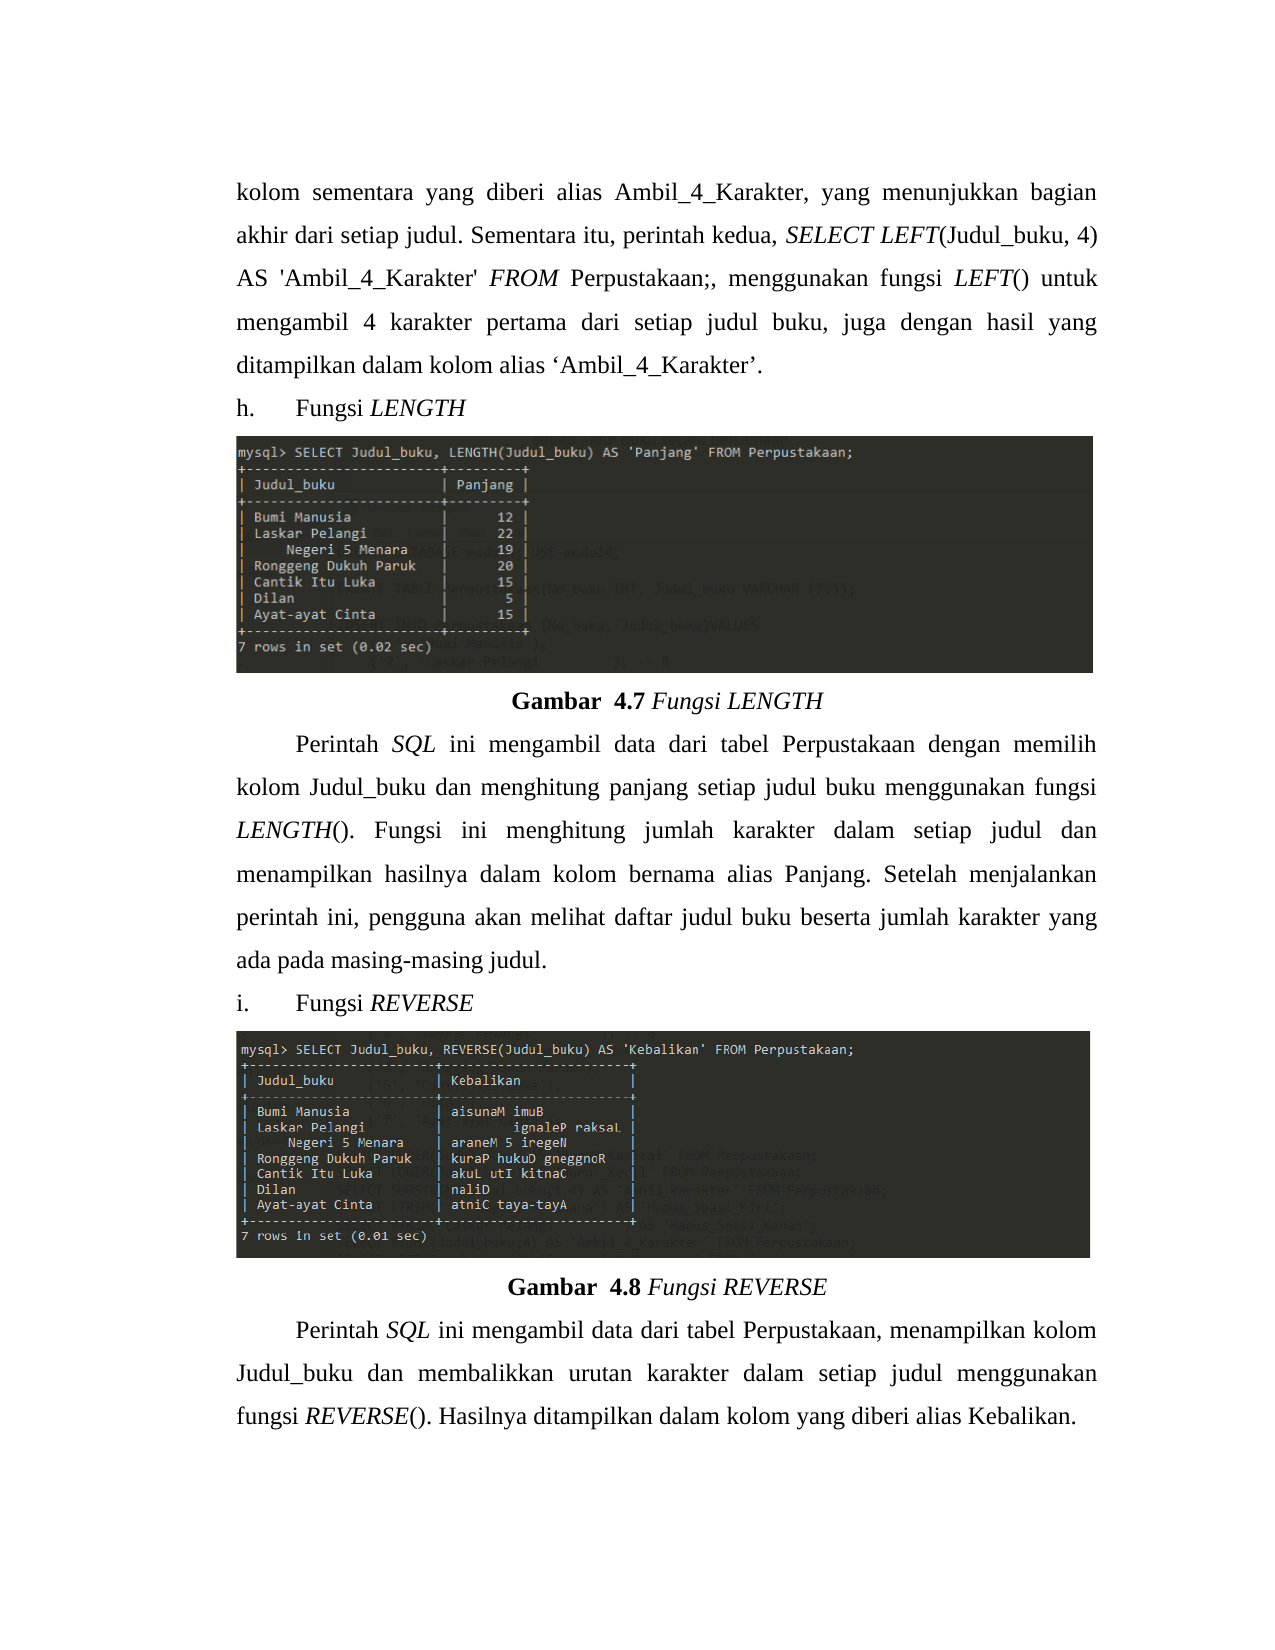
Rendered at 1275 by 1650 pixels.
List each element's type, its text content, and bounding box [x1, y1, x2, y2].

list Perintah SQL ini mengambil data dari tabel Perpustakaan, menampilkan kolom Judul_buku dan membalikkan urutan karakter dalam setiap judul menggunakan fungsi REVERSE(). Hasilnya ditampilkan dalam kolom yang diberi alias Kebalikan. [236, 1315, 1098, 1430]
list Gambar 4.8 Fungsi REVERSE [236, 1272, 1098, 1300]
text i. Fungsi REVERSE [236, 988, 1098, 1017]
list Perintah SQL ini mengambil data dari tabel Perpustakaan dengan memilih kolom Judul_buku dan menghitung panjang setiap judul buku menggunakan fungsi LENGTH(). Fungsi ini menghitung jumlah karakter dalam setiap judul dan menampilkan hasilnya dalam kolom bernama alias Panjang. Setelah menjalankan perintah ini, pengguna akan melihat daftar judul buku beserta jumlah karakter yang ada pada masing-masing judul. [236, 729, 1098, 974]
picture [236, 436, 1093, 673]
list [236, 177, 1098, 378]
picture [236, 1031, 1091, 1258]
list h. Fungsi LENGTH [236, 393, 1098, 422]
list Gambar 4.7 Fungsi LENGTH [236, 686, 1098, 715]
